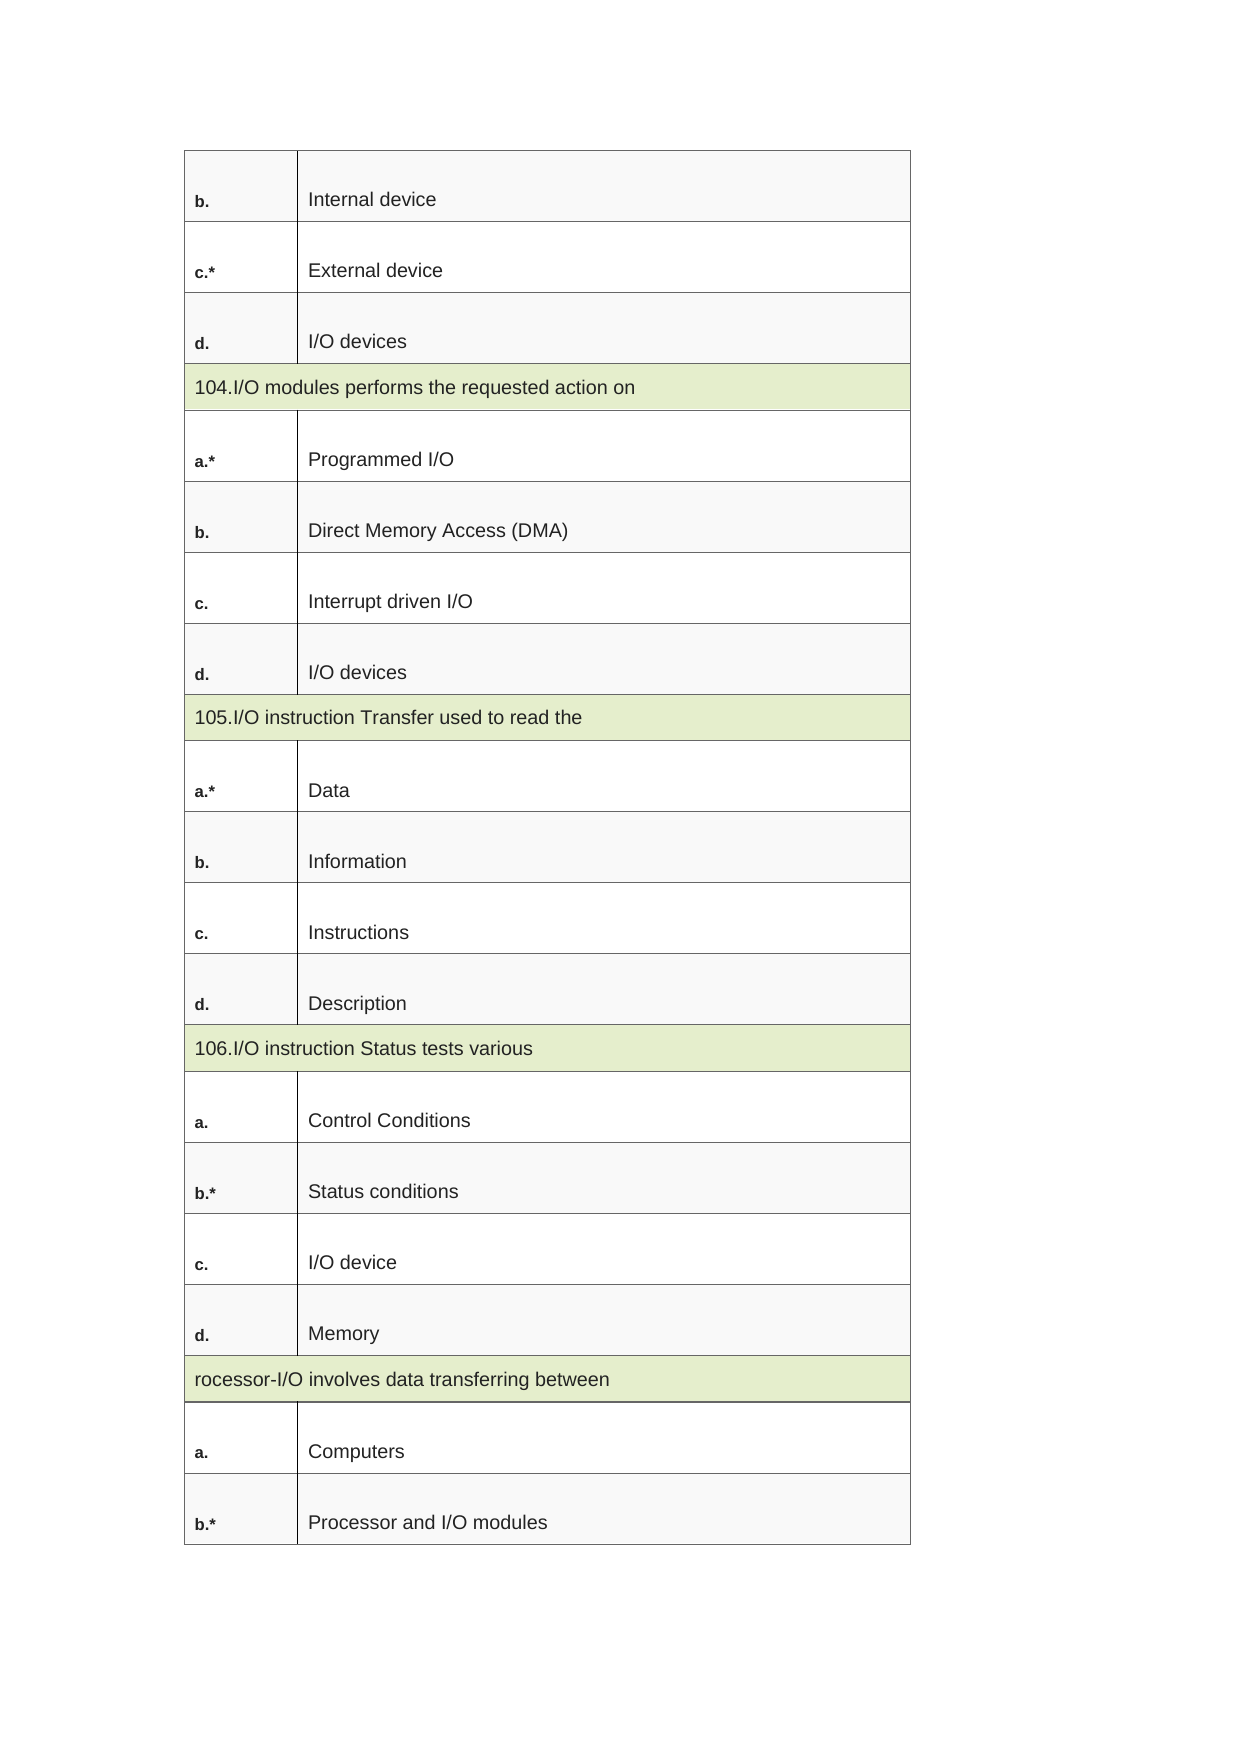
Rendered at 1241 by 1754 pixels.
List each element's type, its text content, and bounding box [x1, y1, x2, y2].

table_cell Programmed I/O [298, 411, 910, 481]
table_cell c. [185, 1214, 297, 1284]
table_cell I/O device [298, 1214, 910, 1284]
table_cell a. [185, 1072, 297, 1142]
table_cell External device [298, 222, 910, 292]
table_cell I/O devices [298, 293, 910, 363]
table_cell Instructions [298, 883, 910, 953]
table_cell 104.I/O modules performs the requested action on [185, 364, 910, 409]
table_cell Control Conditions [298, 1072, 910, 1142]
table_cell d. [185, 624, 297, 694]
table_cell Direct Memory Access (DMA) [298, 482, 910, 552]
table_cell d. [185, 293, 297, 363]
table_cell Interrupt driven I/O [298, 553, 910, 623]
table_cell Description [298, 954, 910, 1024]
table_cell 106.I/O instruction Status tests various [185, 1025, 910, 1071]
table_cell Data [298, 741, 910, 811]
table_cell Computers [298, 1403, 910, 1472]
table_cell Information [298, 812, 910, 882]
table_cell b. [185, 812, 297, 882]
table_cell b. [185, 482, 297, 552]
table_cell b.* [185, 1474, 297, 1543]
table_cell d. [185, 1285, 297, 1355]
table_cell c.* [185, 222, 297, 292]
table_cell a. [185, 1403, 297, 1472]
table_cell Memory [298, 1285, 910, 1355]
table_cell Status conditions [298, 1143, 910, 1213]
table_cell d. [185, 954, 297, 1024]
table_cell b. [185, 151, 297, 221]
table_cell rocessor-I/O involves data transferring between [185, 1356, 910, 1401]
table_cell c. [185, 883, 297, 953]
table_cell b.* [185, 1143, 297, 1213]
table_cell 105.I/O instruction Transfer used to read the [185, 695, 910, 740]
table_cell Internal device [298, 151, 910, 221]
table_cell a.* [185, 741, 297, 811]
table_cell c. [185, 553, 297, 623]
table_cell I/O devices [298, 624, 910, 694]
table_cell Processor and I/O modules [298, 1474, 910, 1543]
table_cell a.* [185, 411, 297, 481]
